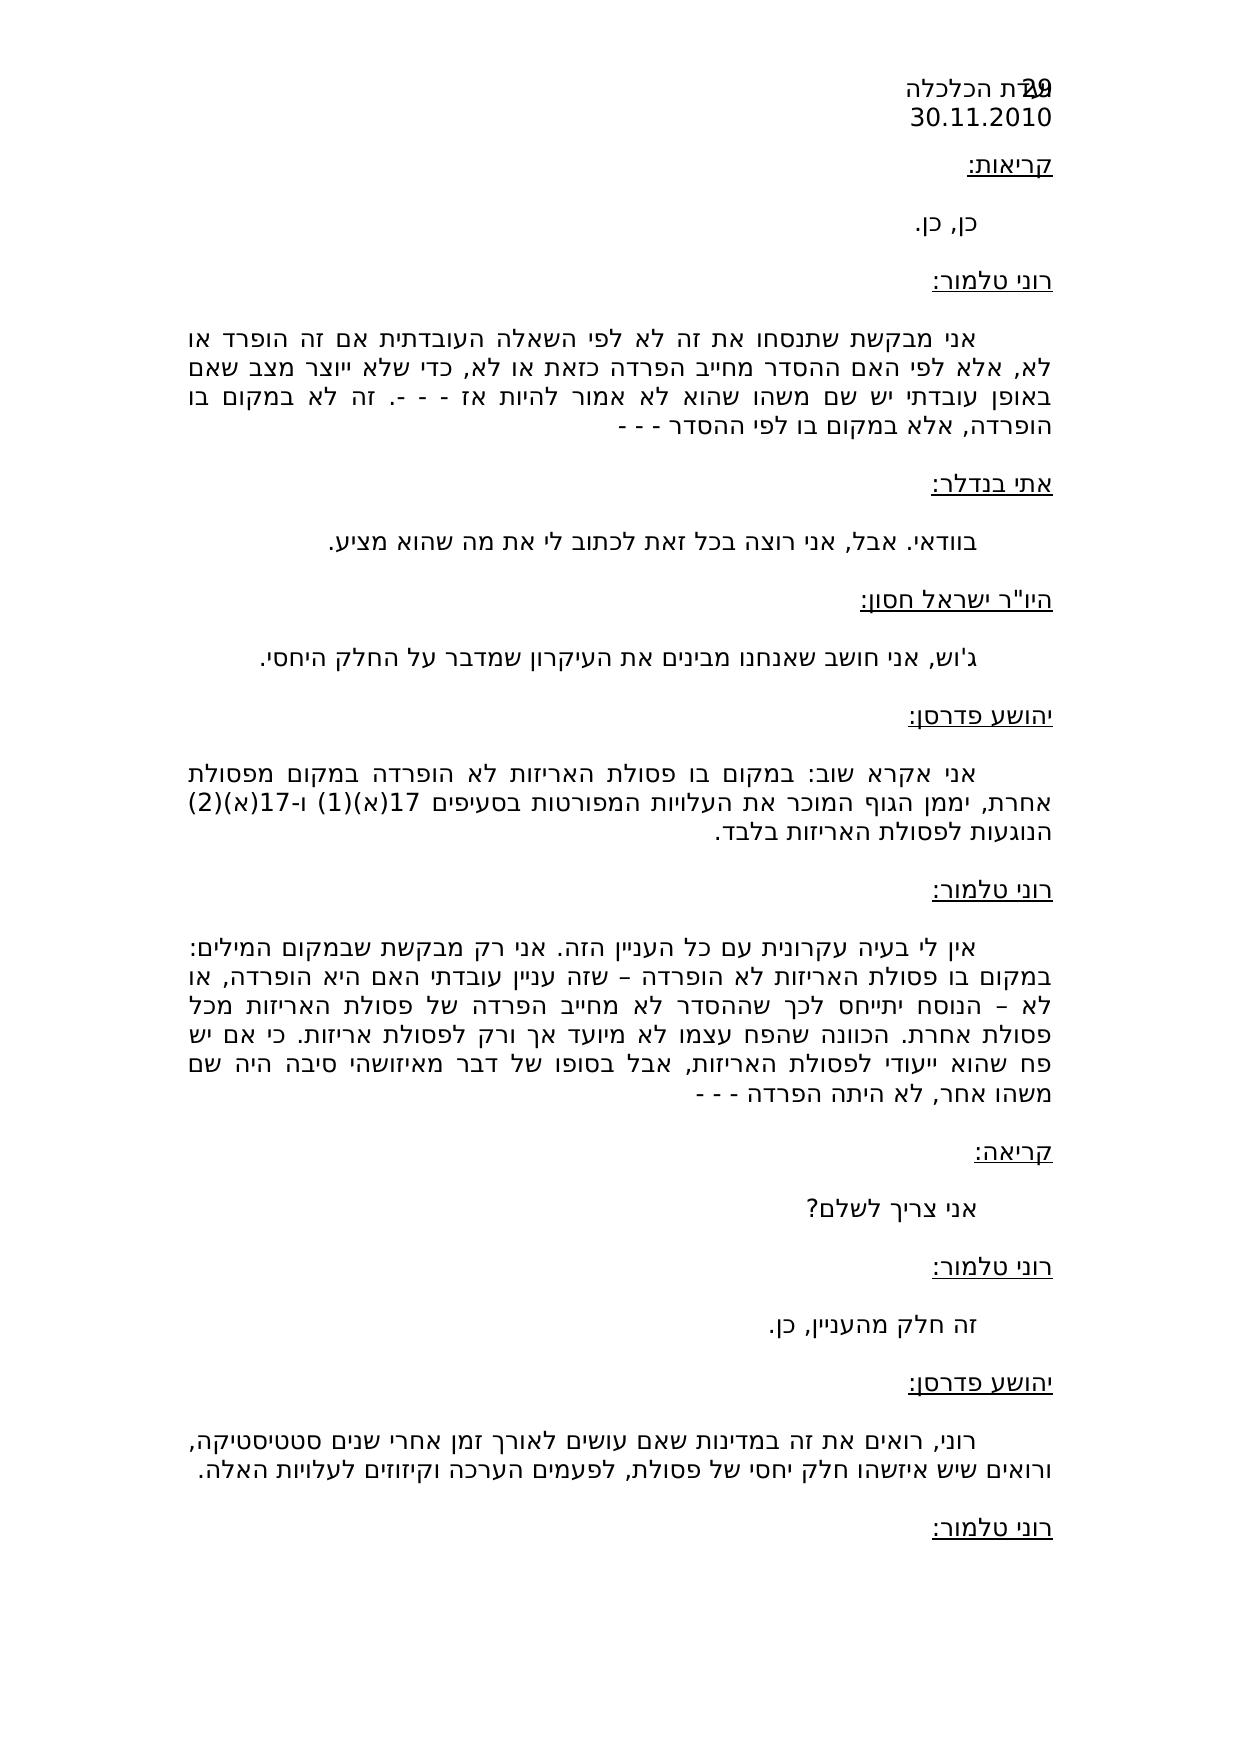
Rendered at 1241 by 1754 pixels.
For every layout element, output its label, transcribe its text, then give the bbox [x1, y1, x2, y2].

text רוני, רואים את זה במדינות שאם עושים לאורך זמן אחרי שנים סטטיסטיקה, ורואים שיש איזשהו חלק יחסי של פסולת, לפעמים הערכה וקיזוזים לעלויות האלה. [187, 1426, 1053, 1484]
text היו"ר ישראל חסון: [187, 585, 1053, 614]
text רוני טלמור: [187, 875, 1053, 904]
text רוני טלמור: [187, 1252, 1053, 1282]
text בוודאי. אבל, אני רוצה בכל זאת לכתוב לי את מה שהוא מציע. [187, 527, 1053, 556]
text אני מבקשת שתנסחו את זה לא לפי השאלה העובדתית אם זה הופרד או לא, אלא לפי האם ההסדר מחייב הפרדה כזאת או לא, כדי שלא ייוצר מצב שאם באופן עובדתי יש שם משהו שהוא לא אמור להיות אז - - -. זה לא במקום בו הופרדה, אלא במקום בו לפי ההסדר - - - [187, 324, 1053, 440]
text רוני טלמור: [187, 266, 1053, 295]
text אני אקרא שוב: במקום בו פסולת האריזות לא הופרדה במקום מפסולת אחרת, יממן הגוף המוכר את העלויות המפורטות בסעיפים 17(א)(1) ו-17(א)(2) הנוגעות לפסולת האריזות בלבד. [187, 759, 1053, 846]
text זה חלק מהעניין, כן. [187, 1310, 1053, 1339]
text יהושע פדרסן: [187, 701, 1053, 730]
text כן, כן. [187, 208, 1053, 237]
text אתי בנדלר: [187, 469, 1053, 498]
text ג'וש, אני חושב שאנחנו מבינים את העיקרון שמדבר על החלק היחסי. [187, 643, 1053, 672]
text אין לי בעיה עקרונית עם כל העניין הזה. אני רק מבקשת שבמקום המילים: במקום בו פסולת האריזות לא הופרדה – שזה עניין עובדתי האם היא הופרדה, או לא – הנוסח יתייחס לכך שההסדר לא מחייב הפרדה של פסולת האריזות מכל פסולת אחרת. הכוונה שהפח עצמו לא מיועד אך ורק לפסולת אריזות. כי אם יש פח שהוא ייעודי לפסולת האריזות, אבל בסופו של דבר מאיזושהי סיבה היה שם משהו אחר, לא היתה הפרדה - - - [187, 933, 1053, 1108]
text אני צריך לשלם? [187, 1194, 1053, 1224]
text רוני טלמור: [187, 1513, 1053, 1542]
text קריאה: [187, 1137, 1053, 1166]
text יהושע פדרסן: [187, 1368, 1053, 1397]
text קריאות: [187, 150, 1053, 179]
